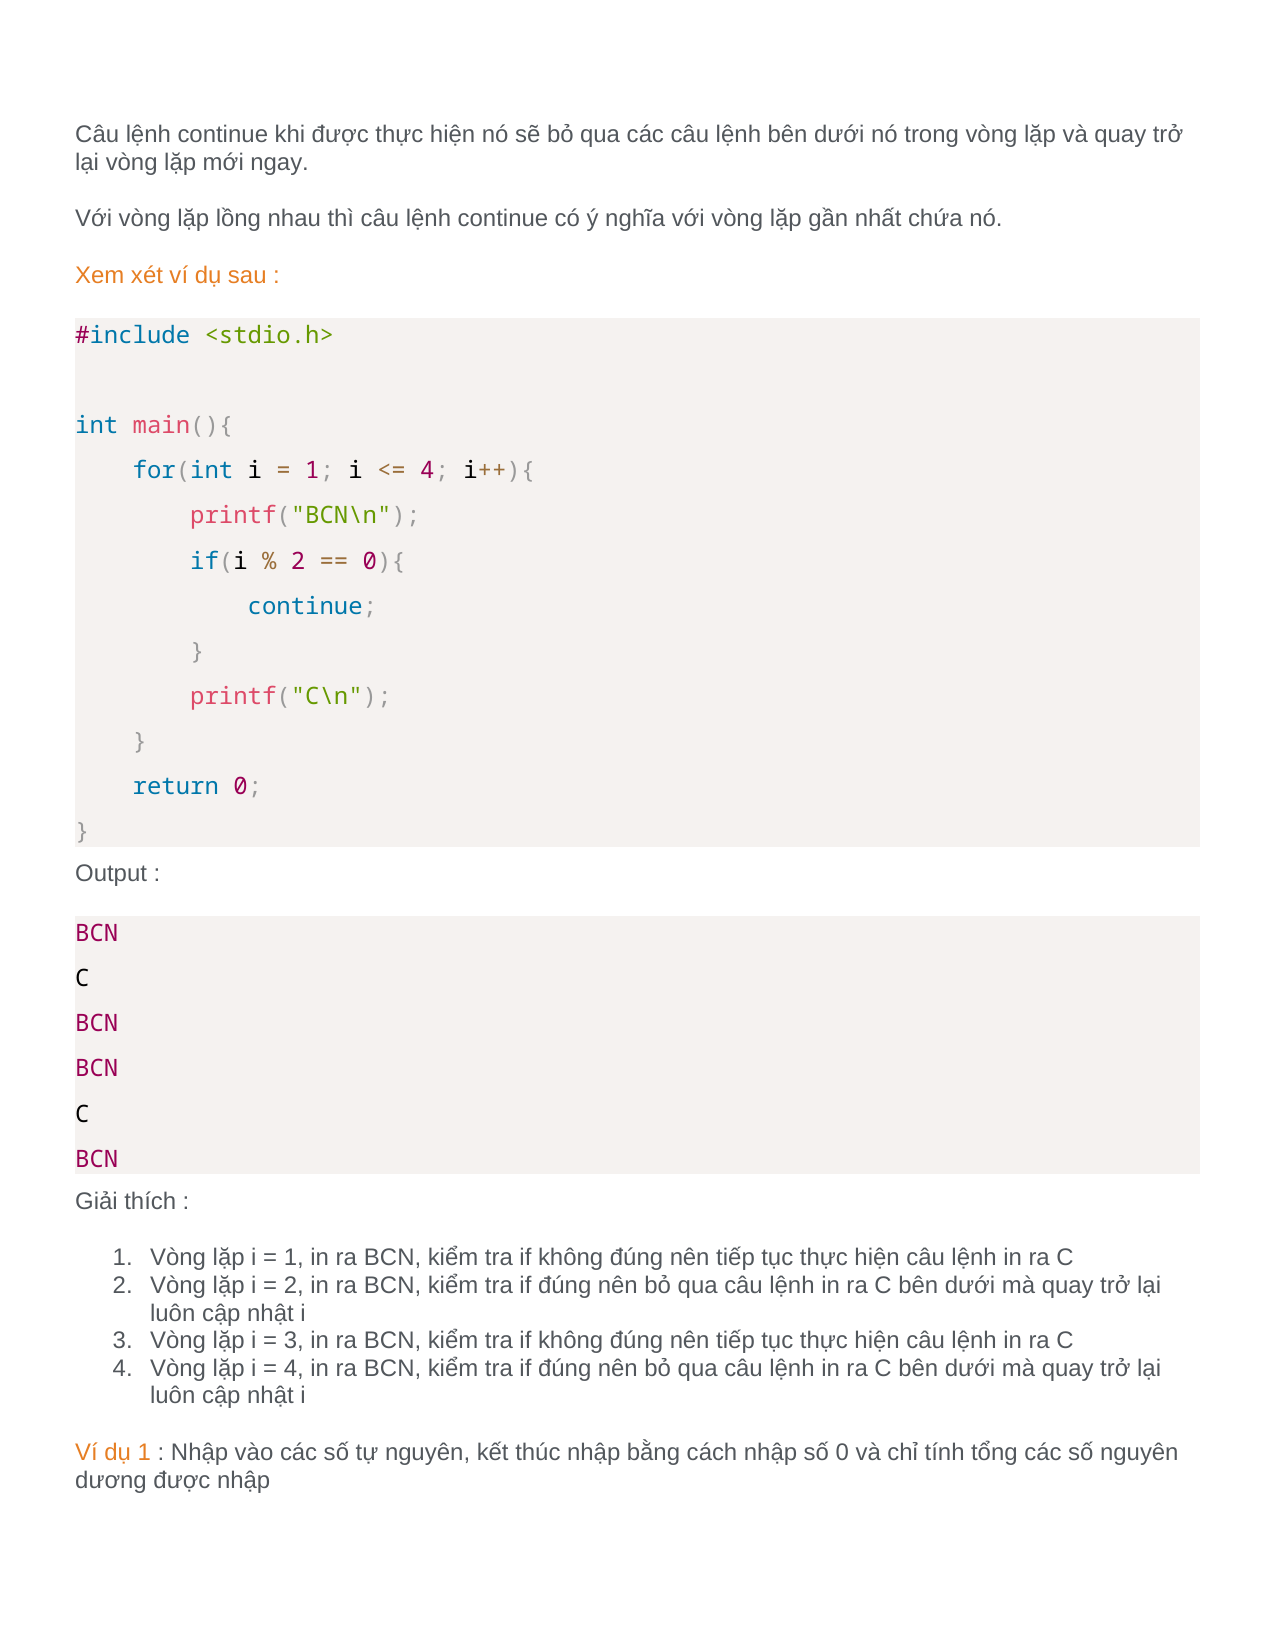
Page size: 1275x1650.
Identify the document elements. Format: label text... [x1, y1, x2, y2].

text } [75, 814, 1200, 847]
text BCN [75, 1141, 1200, 1174]
text BCN [75, 916, 1200, 948]
list Vòng lặp i = 1, in ra BCN, kiểm tra if không đúng nên tiếp tục thực hiện câu lệnh in ra C [112, 1243, 1200, 1271]
text if(i % 2 == 0){ [75, 543, 1200, 576]
text Xem xét ví dụ sau : [75, 261, 1200, 289]
text #include <stdio.h> [75, 318, 1200, 351]
text BCN [75, 1006, 1200, 1039]
text Ví dụ 1 : Nhập vào các số tự nguyên, kết thúc nhập bằng cách nhập số 0 và chỉ tính tổng các số nguyên dương được nhập [75, 1438, 1200, 1493]
text Với vòng lặp lồng nhau thì câu lệnh continue có ý nghĩa với vòng lặp gần nhất chứa nó. [75, 204, 1200, 232]
text int main(){ [75, 408, 1200, 441]
text } [75, 634, 1200, 666]
text C [75, 1096, 1200, 1129]
text for(int i = 1; i <= 4; i++){ [75, 453, 1200, 486]
list Vòng lặp i = 4, in ra BCN, kiểm tra if đúng nên bỏ qua câu lệnh in ra C bên dưới mà quay trở lại luôn cập nhật i [112, 1354, 1200, 1409]
text Output : [75, 859, 1200, 887]
text Câu lệnh continue khi được thực hiện nó sẽ bỏ qua các câu lệnh bên dưới nó trong vòng lặp và quay trở lại vòng lặp mới ngay. [75, 120, 1200, 175]
text continue; [75, 588, 1200, 621]
text printf("C\n"); [75, 679, 1200, 711]
text return 0; [75, 769, 1200, 802]
list Vòng lặp i = 2, in ra BCN, kiểm tra if đúng nên bỏ qua câu lệnh in ra C bên dưới mà quay trở lại luôn cập nhật i [112, 1271, 1200, 1326]
text C [75, 961, 1200, 994]
text BCN [75, 1051, 1200, 1084]
text Giải thích : [75, 1187, 1200, 1214]
text } [75, 724, 1200, 756]
text printf("BCN\n"); [75, 498, 1200, 531]
list Vòng lặp i = 3, in ra BCN, kiểm tra if không đúng nên tiếp tục thực hiện câu lệnh in ra C [112, 1326, 1200, 1354]
